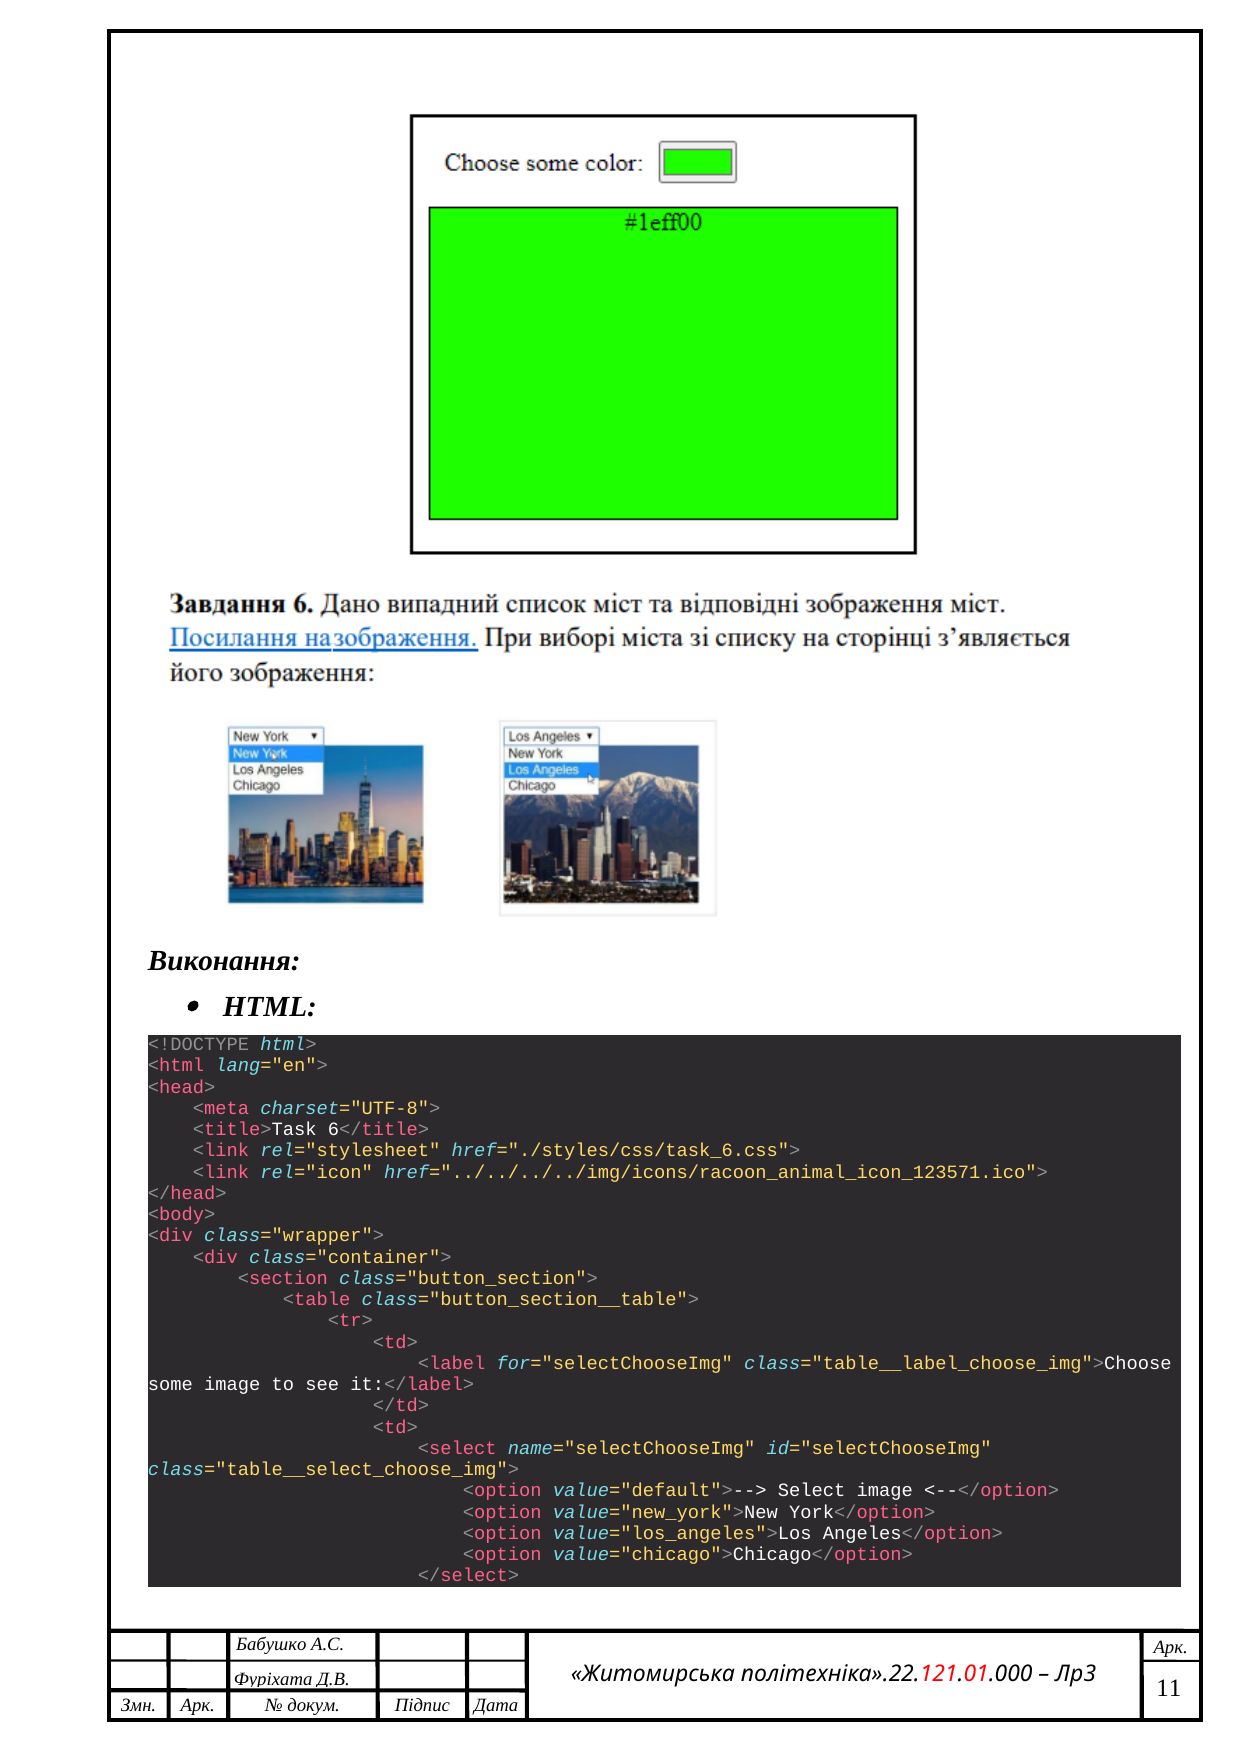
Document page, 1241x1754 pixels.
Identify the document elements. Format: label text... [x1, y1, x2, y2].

picture [404, 102, 925, 572]
text Виконання: [148, 943, 1181, 976]
list HTML: [185, 989, 1181, 1022]
picture [147, 583, 1182, 931]
